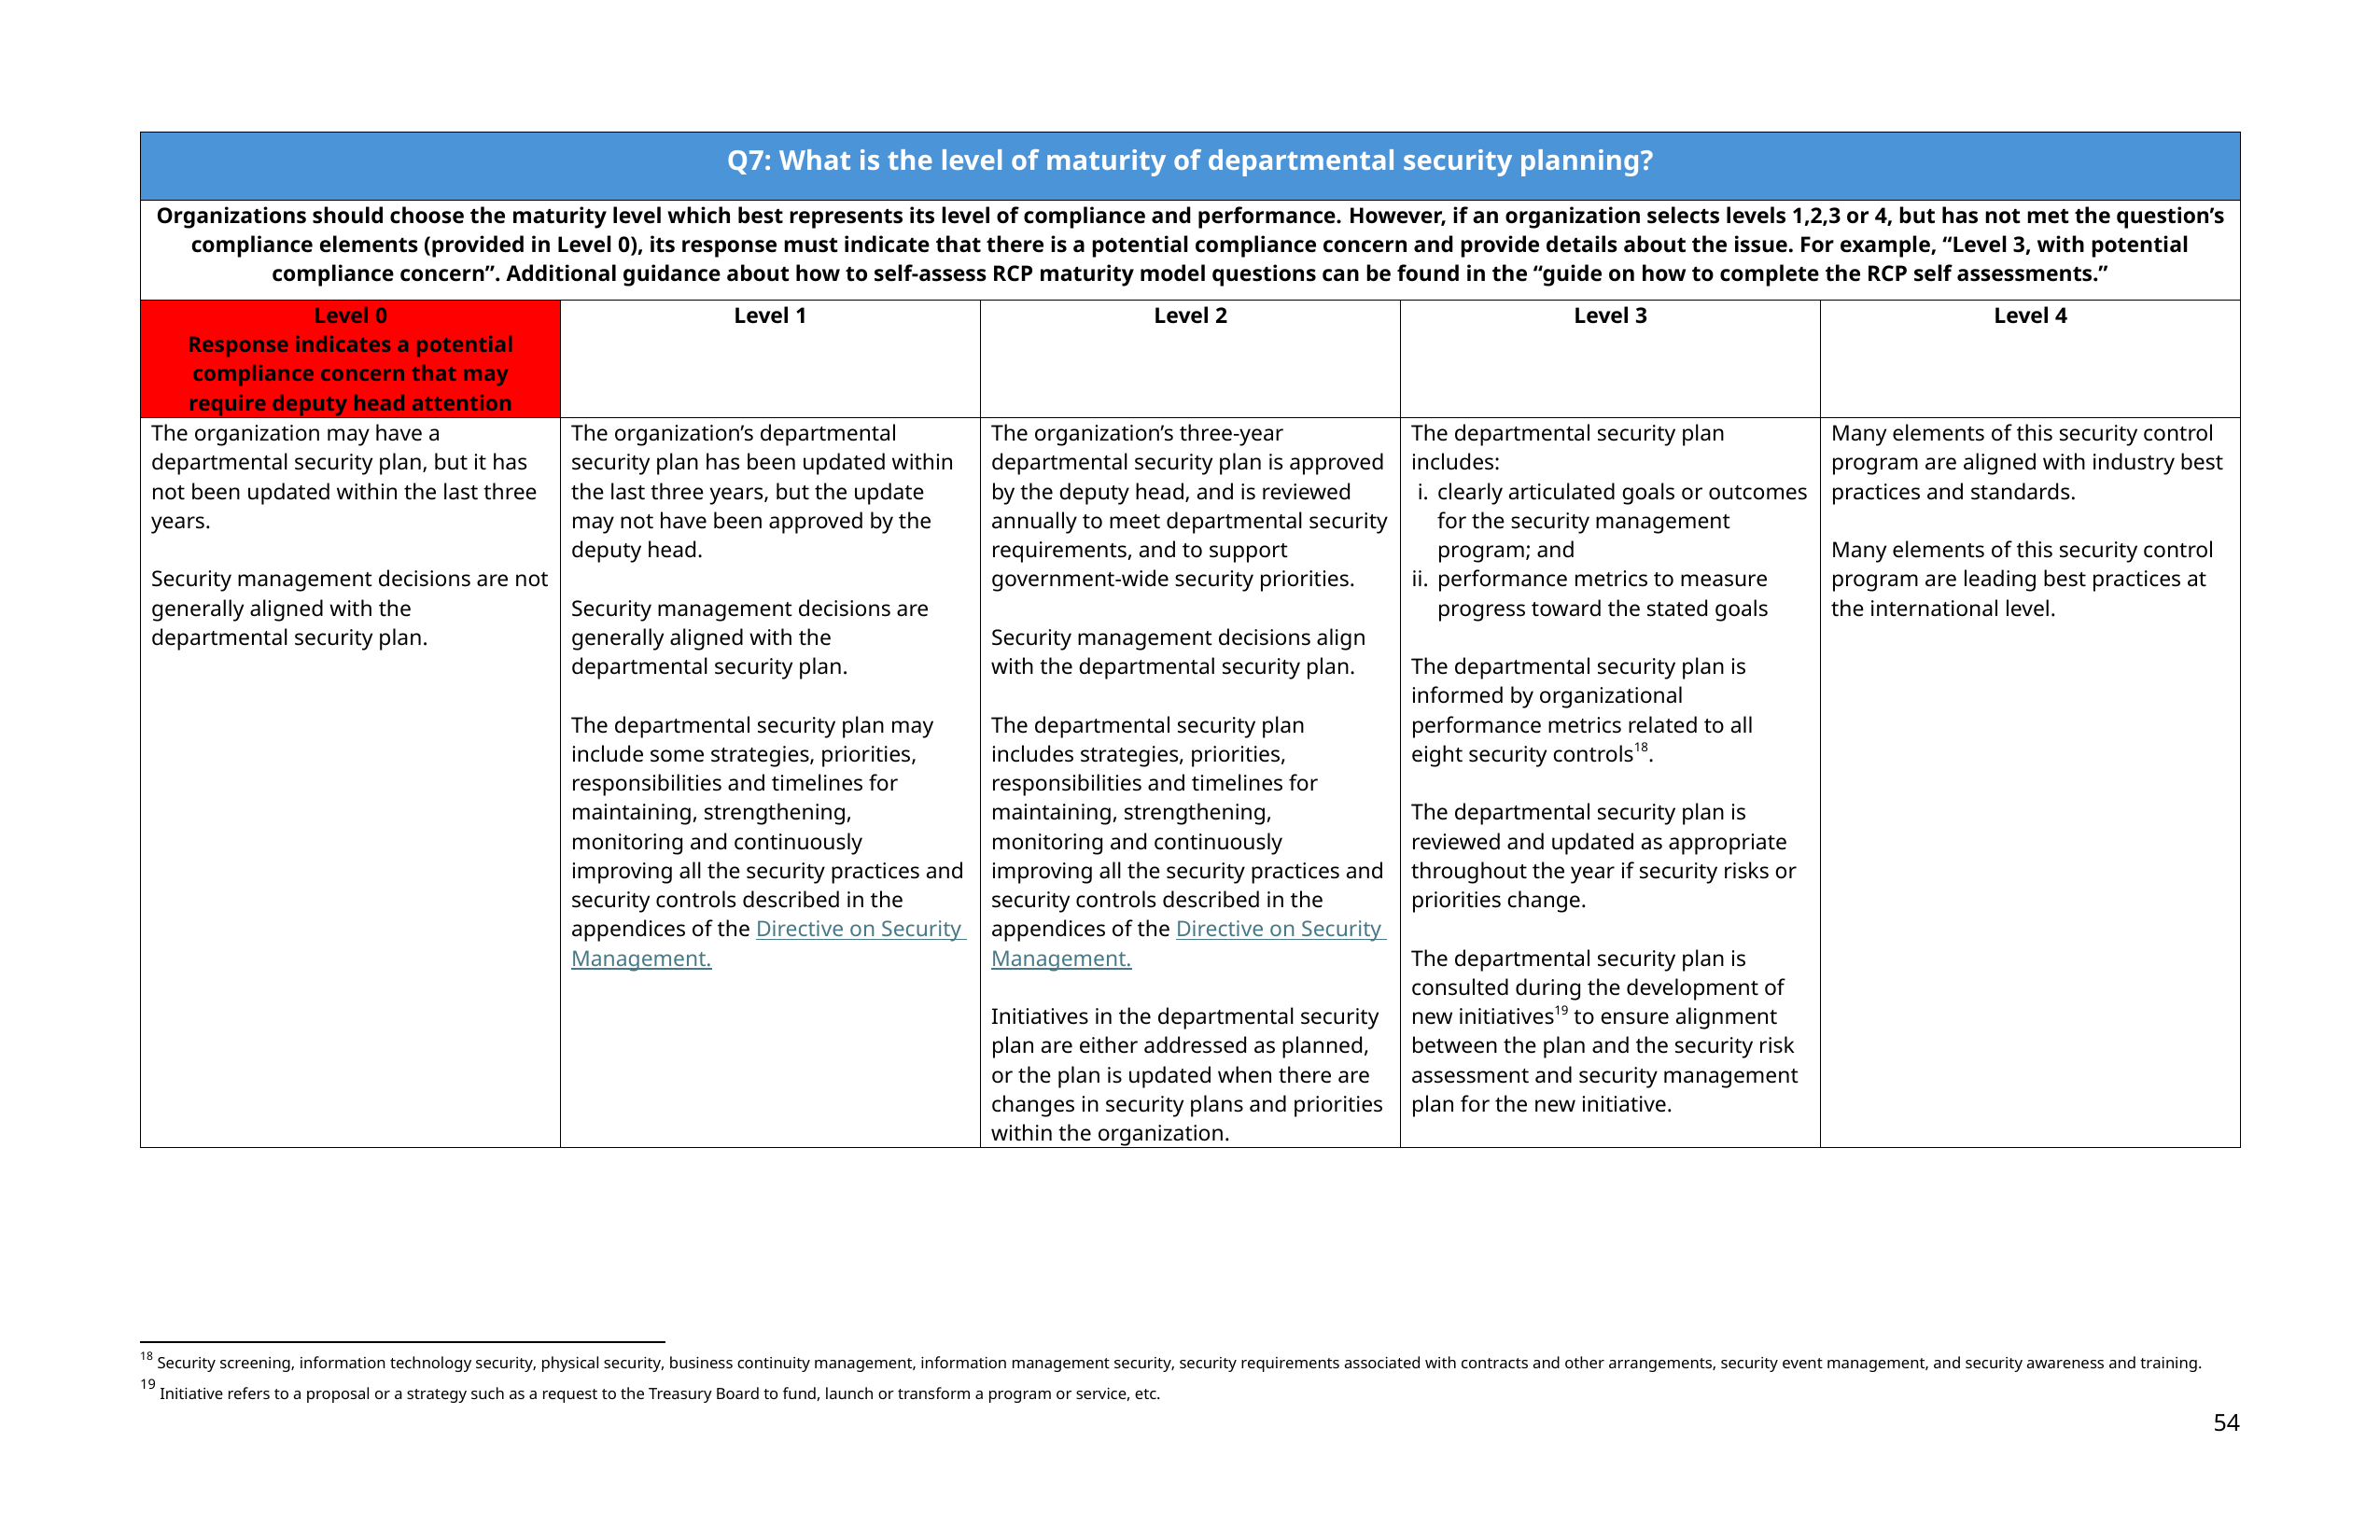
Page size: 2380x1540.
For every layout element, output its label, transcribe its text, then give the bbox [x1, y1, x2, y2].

table_cell Level 1 [561, 301, 980, 417]
table_header Q7: What is the level of maturity of departmental security planning? [141, 133, 2240, 200]
table_cell The organization’s three-year departmental security plan is approved by the deputy head, and is reviewed annually to meet departmental security requirements, and to support government-wide security priorities. Security management decisions align with the departmental security plan. The departmental security plan includes strategies, priorities, responsibilities and timelines for maintaining, strengthening, monitoring and continuously improving all the security practices and security controls described in the appendices of the Directive on Security Management. Initiatives in the departmental security plan are either addressed as planned, or the plan is updated when there are changes in security plans and priorities within the organization. [981, 418, 1400, 1147]
table_cell The departmental security plan includes: clearly articulated goals or outcomes for the security management program; and performance metrics to measure progress toward the stated goals The departmental security plan is informed by organizational performance metrics related to all eight security controls. The departmental security plan is reviewed and updated as appropriate throughout the year if security risks or priorities change. The departmental security plan is consulted during the development of new initiatives to ensure alignment between the plan and the security risk assessment and security management plan for the new initiative. [1401, 418, 1820, 1147]
table_cell The organization’s departmental security plan has been updated within the last three years, but the update may not have been approved by the deputy head. Security management decisions are generally aligned with the departmental security plan. The departmental security plan may include some strategies, priorities, responsibilities and timelines for maintaining, strengthening, monitoring and continuously improving all the security practices and security controls described in the appendices of the Directive on Security Management. [561, 418, 980, 1147]
table_cell Level 2 [981, 301, 1400, 417]
table_cell Level 4 [1821, 301, 2240, 417]
table_cell The organization may have a departmental security plan, but it has not been updated within the last three years. Security management decisions are not generally aligned with the departmental security plan. [141, 418, 560, 1147]
table_cell Level 3 [1401, 301, 1820, 417]
table_cell Level 0 Response indicates a potential compliance concern that may require deputy head attention [141, 301, 560, 417]
table_cell Organizations should choose the maturity level which best represents its level of compliance and performance. However, if an organization selects levels 1,2,3 or 4, but has not met the question’s compliance elements (provided in Level 0), its response must indicate that there is a potential compliance concern and provide details about the issue. For example, “Level 3, with potential compliance concern”. Additional guidance about how to self-assess RCP maturity model questions can be found in the “guide on how to complete the RCP self assessments.” [141, 201, 2240, 300]
